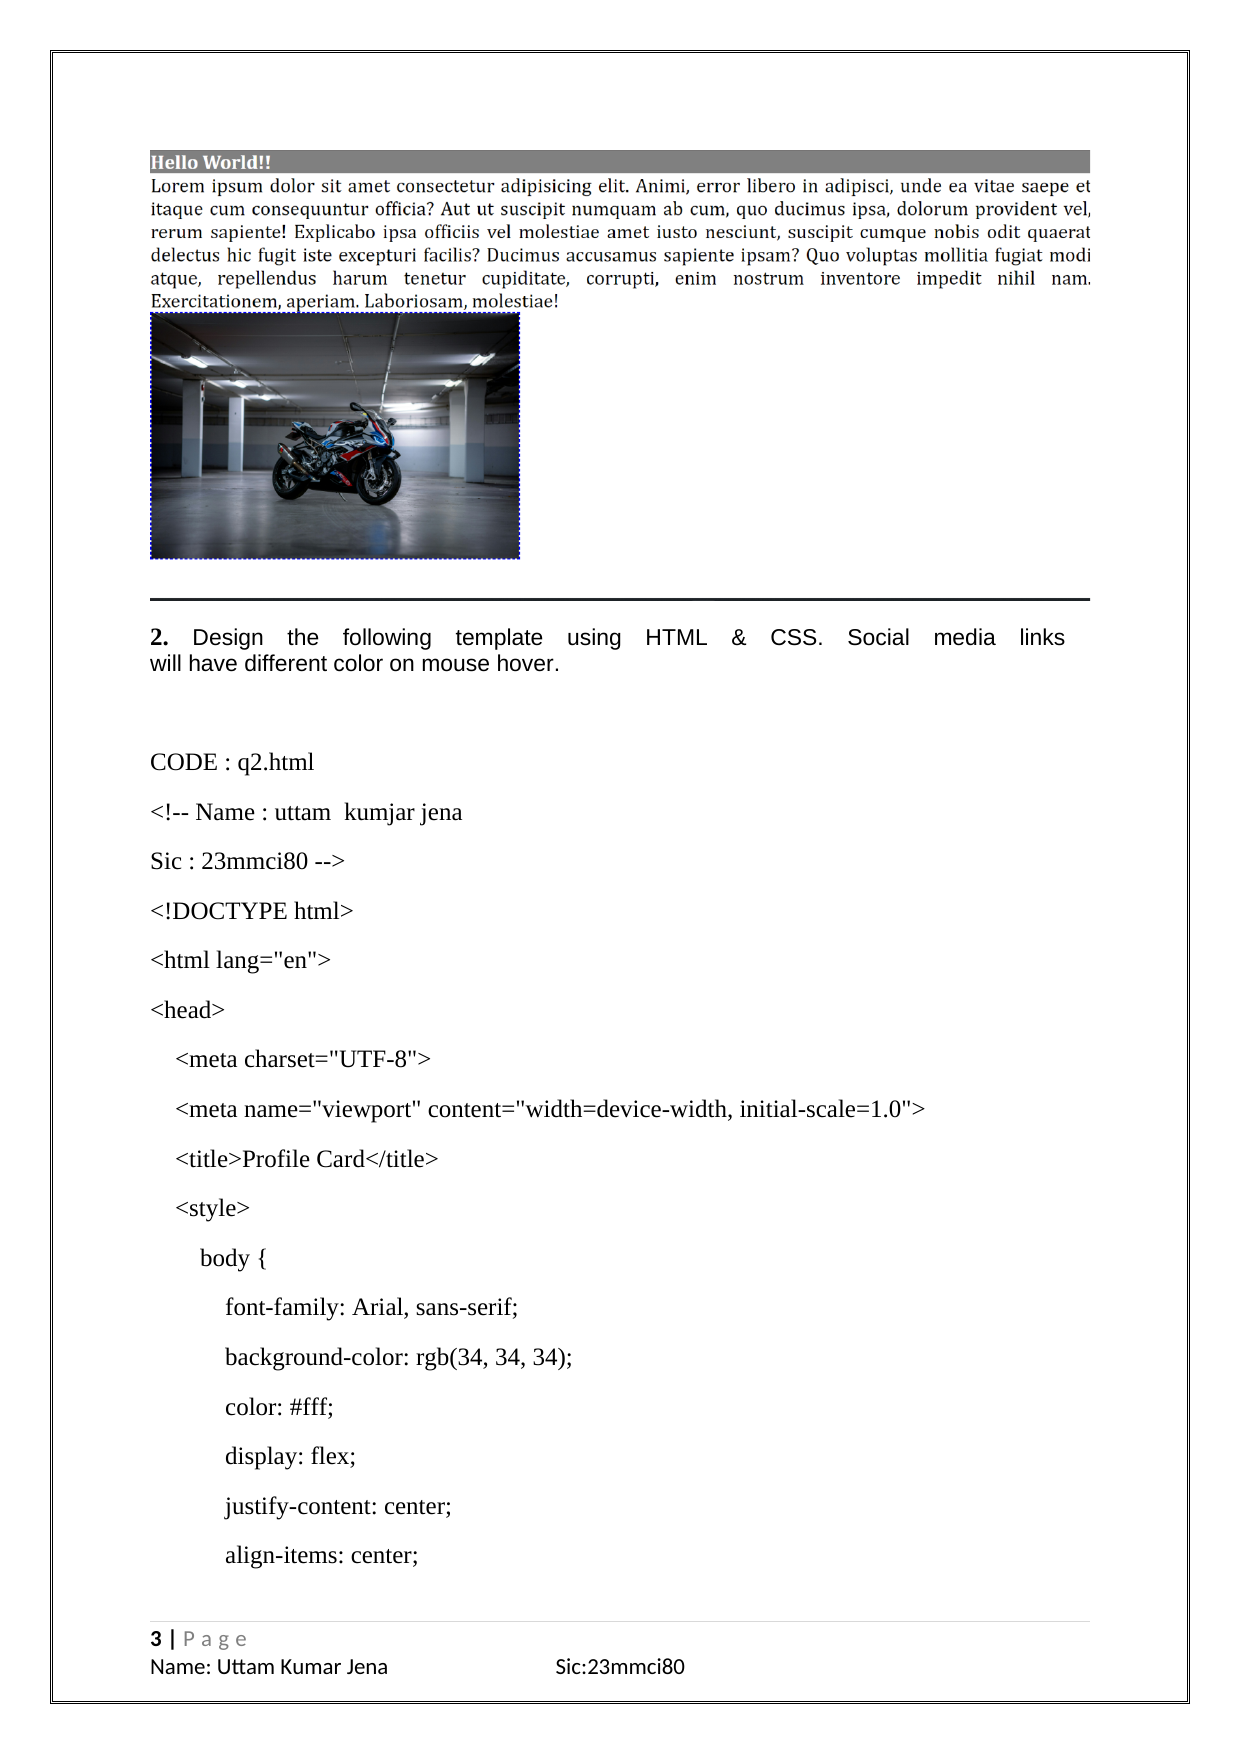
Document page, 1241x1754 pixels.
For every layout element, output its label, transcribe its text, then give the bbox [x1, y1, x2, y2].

text <title>Profile Card</title> [150, 1144, 1090, 1172]
text align-items: center; [150, 1540, 1090, 1569]
text <!DOCTYPE html> [150, 896, 1090, 924]
text <!-- Name : uttam kumjar jena [150, 797, 1090, 825]
text font-family: Arial, sans-serif; [150, 1292, 1090, 1321]
text color: #fff; [150, 1392, 1090, 1420]
text <meta name="viewport" content="width=device-width, initial-scale=1.0"> [150, 1094, 1090, 1123]
picture [150, 150, 1091, 601]
text 2. Design the following template using HTML & CSS. Social media links will have different color on mouse hover. [150, 622, 1090, 677]
text <head> [150, 995, 1090, 1024]
text background-color: rgb(34, 34, 34); [150, 1342, 1090, 1371]
text display: flex; [150, 1441, 1090, 1470]
text justify-content: center; [150, 1491, 1090, 1519]
text <style> [150, 1193, 1090, 1222]
text body { [150, 1243, 1090, 1272]
text <meta charset="UTF-8"> [150, 1044, 1090, 1073]
text <html lang="en"> [150, 945, 1090, 974]
text Sic : 23mmci80 --> [150, 846, 1090, 875]
text CODE : q2.html [150, 747, 1090, 776]
